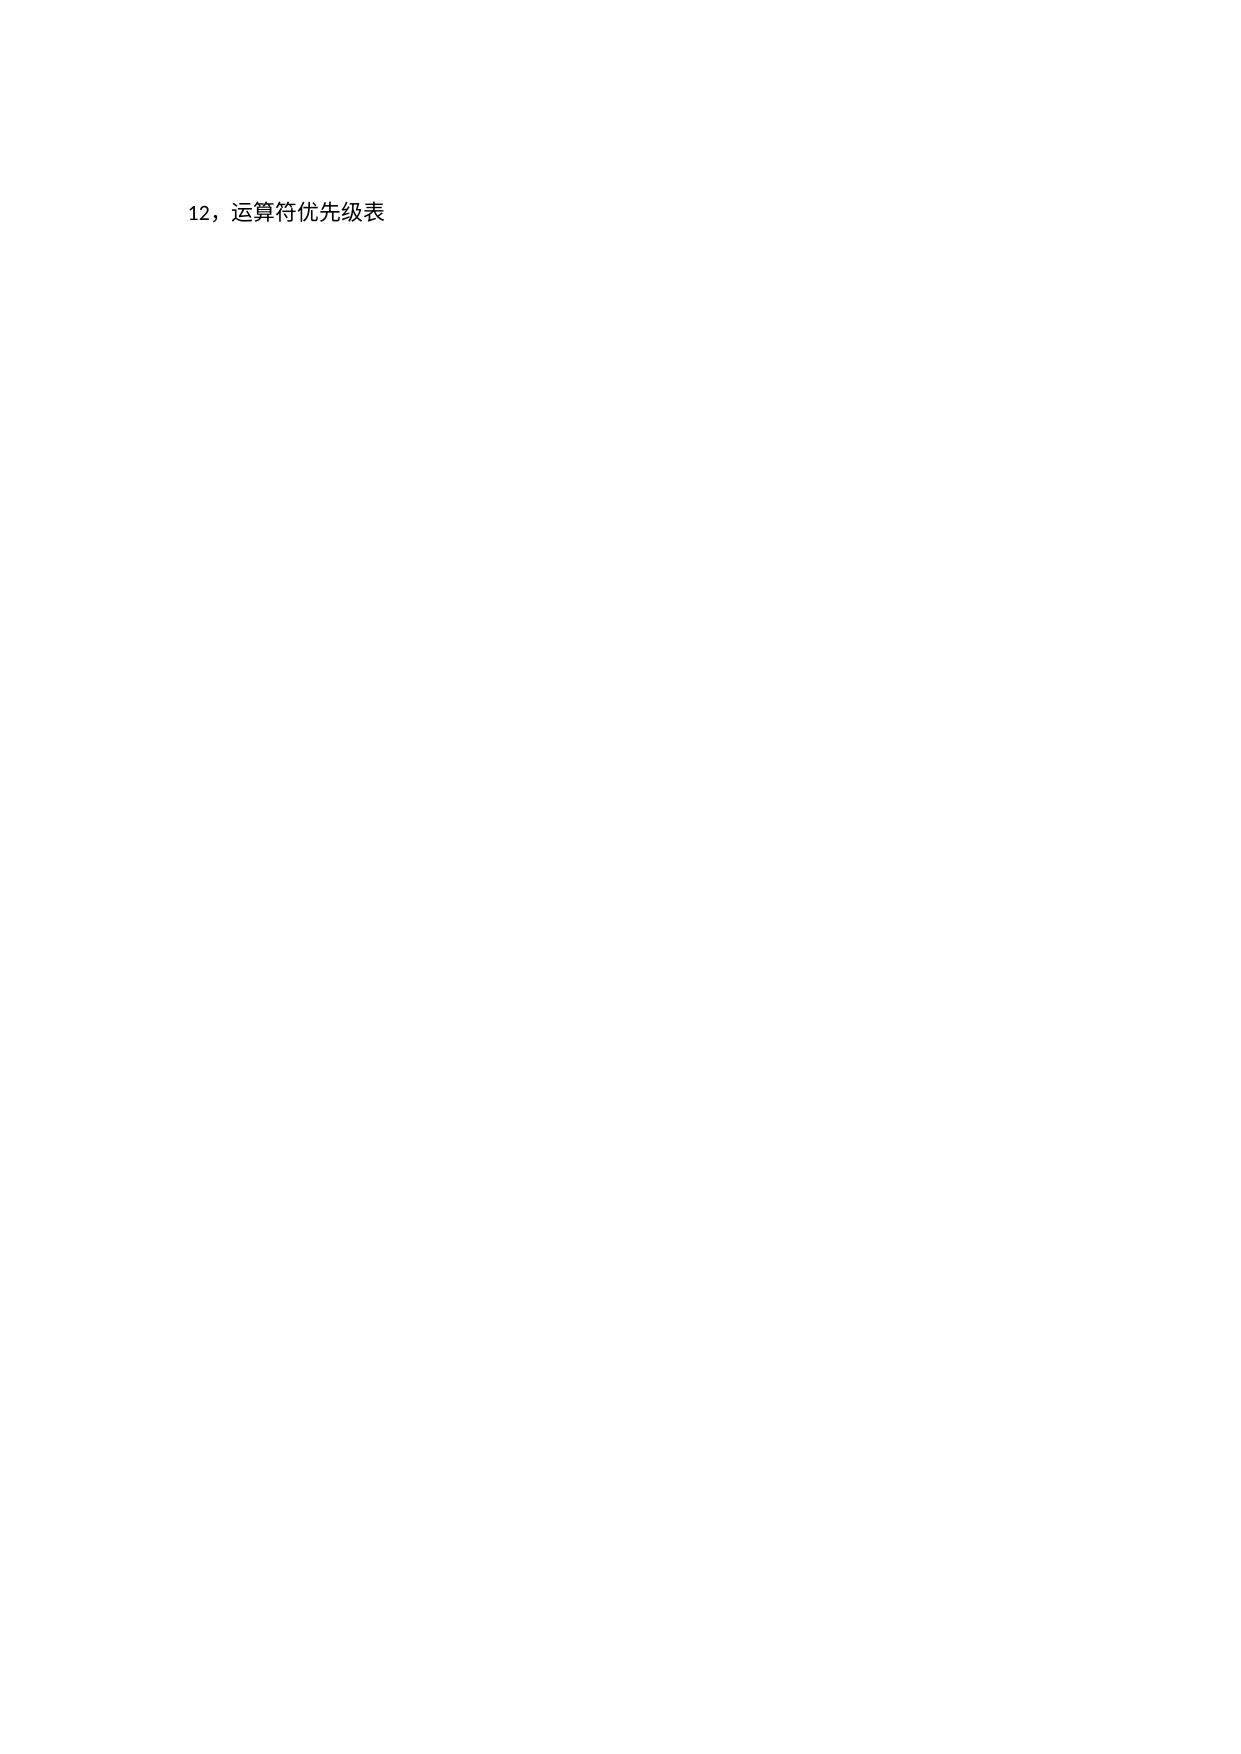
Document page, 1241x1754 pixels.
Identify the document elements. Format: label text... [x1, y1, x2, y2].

text 12，运算符优先级表 [187, 194, 1053, 227]
